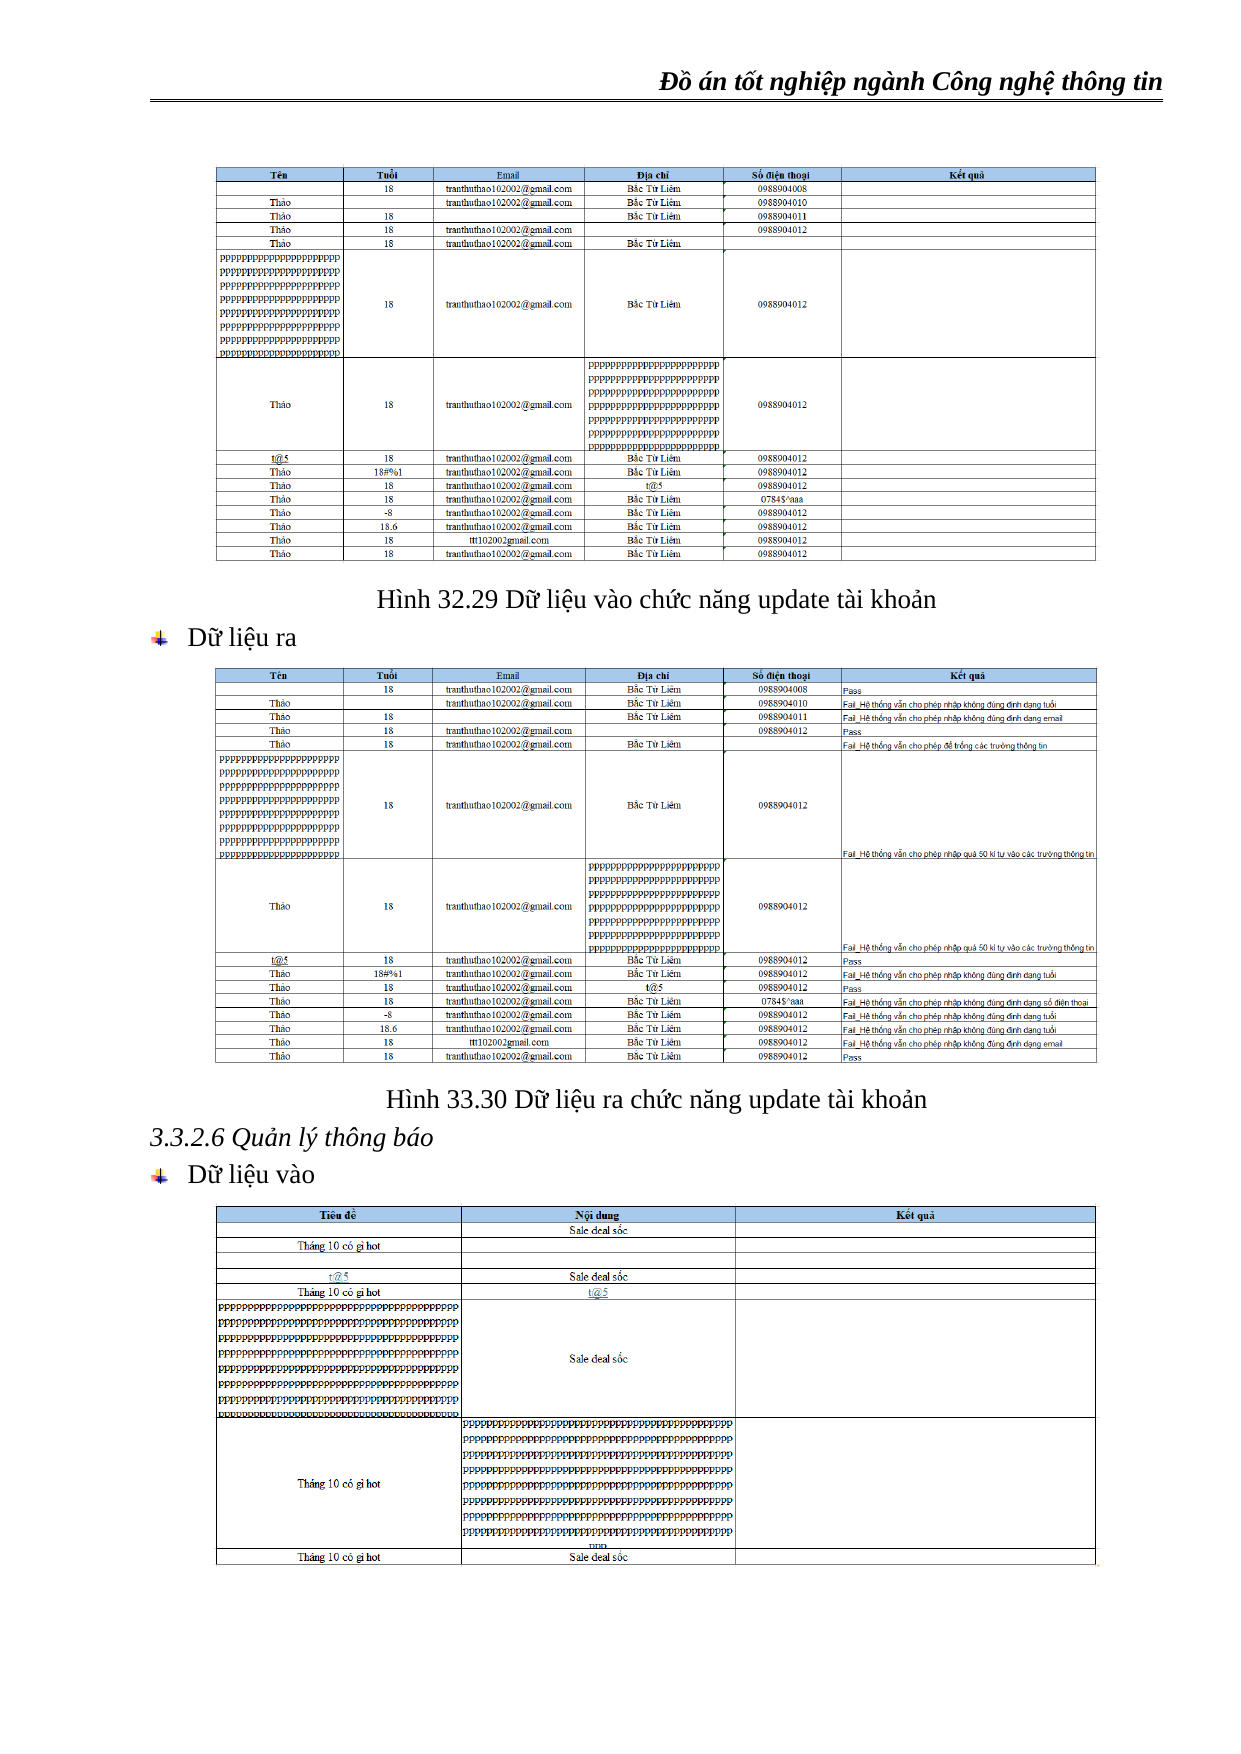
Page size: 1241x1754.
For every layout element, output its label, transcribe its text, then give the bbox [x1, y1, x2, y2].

picture [151, 629, 168, 646]
list Dữ liệu vào [150, 1154, 1163, 1191]
subtitle 3.3.2.6 Quản lý thông báo [150, 1116, 1163, 1154]
picture [213, 666, 1100, 1064]
list Dữ liệu ra [150, 616, 1163, 653]
picture [213, 164, 1100, 563]
picture [213, 1203, 1100, 1567]
picture [151, 1167, 168, 1184]
